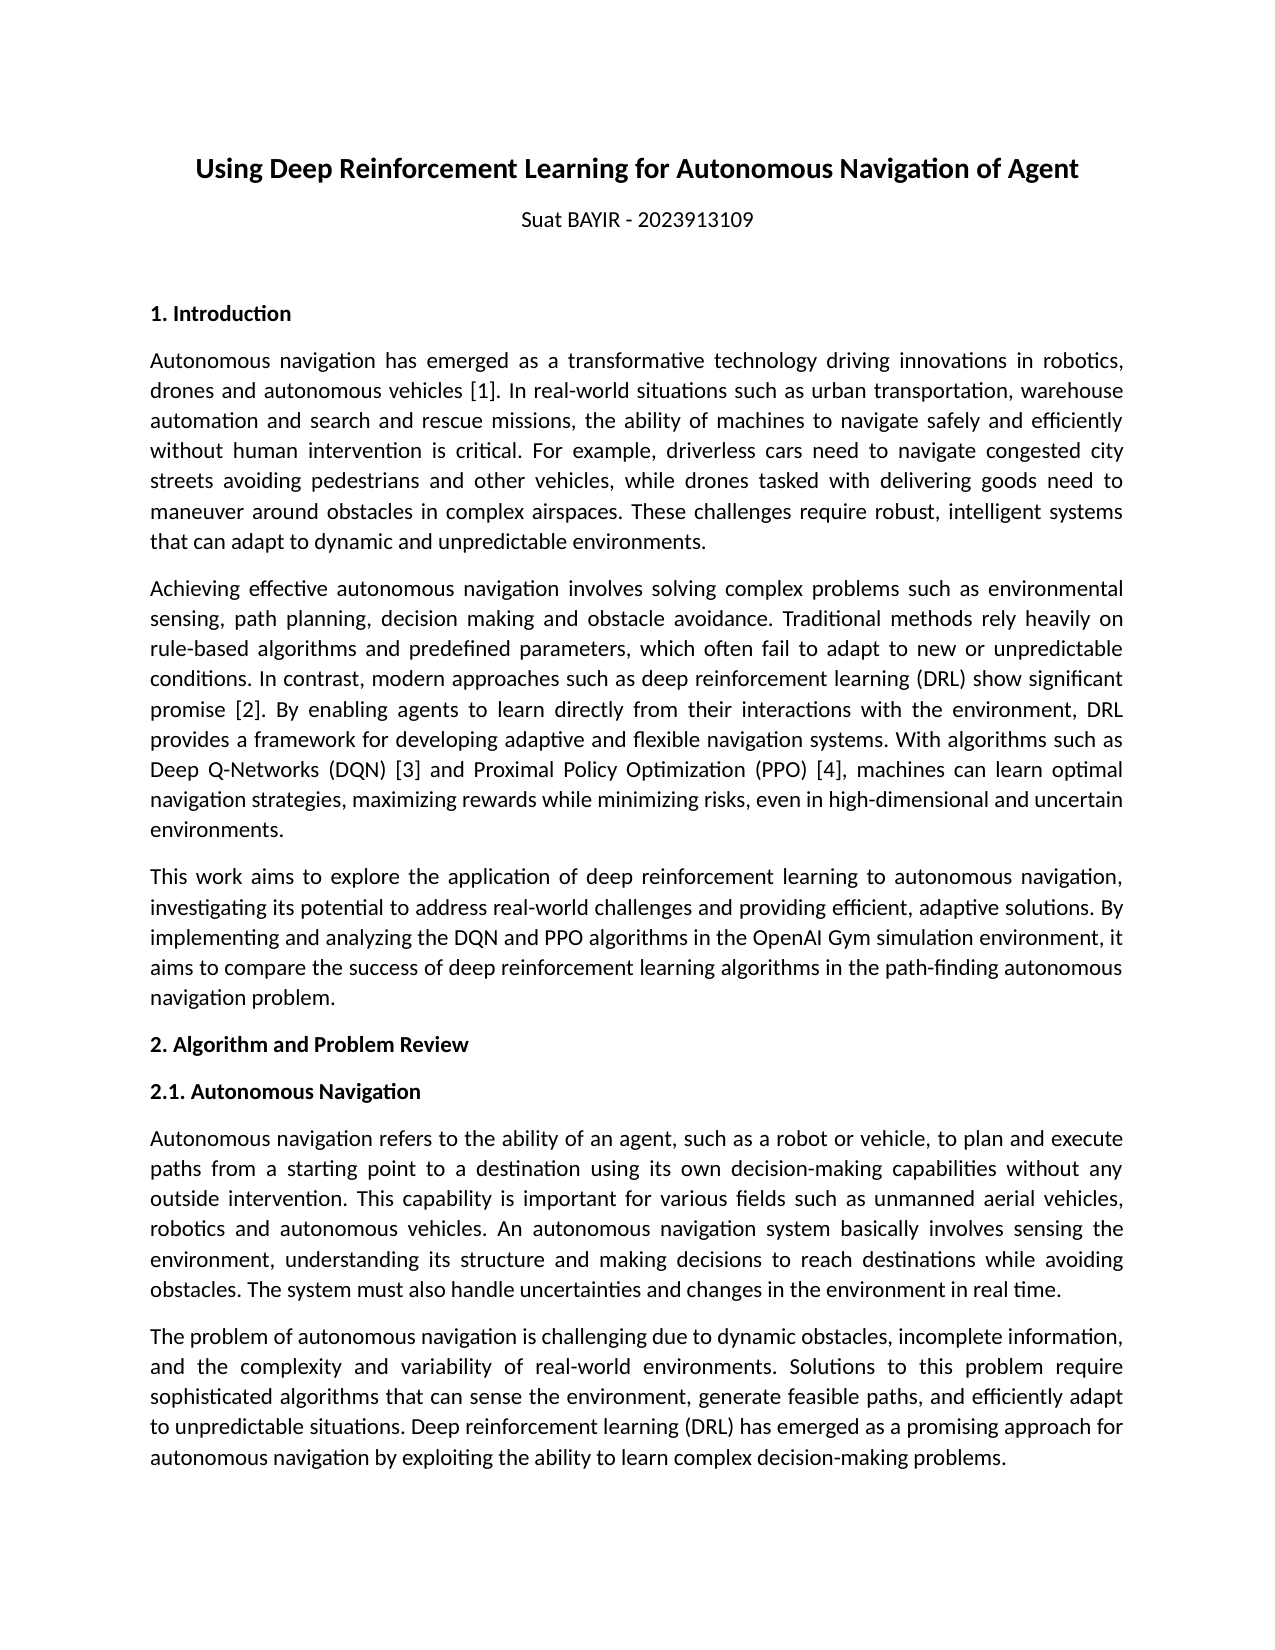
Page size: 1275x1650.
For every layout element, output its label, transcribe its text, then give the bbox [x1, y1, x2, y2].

text Using Deep Reinforcement Learning for Autonomous Navigation of Agent [150, 150, 1125, 186]
text 2. Algorithm and Problem Review [150, 1030, 1125, 1058]
text 1. Introduction [150, 299, 1125, 327]
text This work aims to explore the application of deep reinforcement learning to autonomous navigation, investigating its potential to address real-world challenges and providing efficient, adaptive solutions. By implementing and analyzing the DQN and PPO algorithms in the OpenAI Gym simulation environment, it aims to compare the success of deep reinforcement learning algorithms in the path-finding autonomous navigation problem. [150, 862, 1125, 1011]
text Autonomous navigation refers to the ability of an agent, such as a robot or vehicle, to plan and execute paths from a starting point to a destination using its own decision-making capabilities without any outside intervention. This capability is important for various fields such as unmanned aerial vehicles, robotics and autonomous vehicles. An autonomous navigation system basically involves sensing the environment, understanding its structure and making decisions to reach destinations while avoiding obstacles. The system must also handle uncertainties and changes in the environment in real time. [150, 1124, 1125, 1303]
text 2.1. Autonomous Navigation [150, 1077, 1125, 1105]
text Achieving effective autonomous navigation involves solving complex problems such as environmental sensing, path planning, decision making and obstacle avoidance. Traditional methods rely heavily on rule-based algorithms and predefined parameters, which often fail to adapt to new or unpredictable conditions. In contrast, modern approaches such as deep reinforcement learning (DRL) show significant promise [2]. By enabling agents to learn directly from their interactions with the environment, DRL provides a framework for developing adaptive and flexible navigation systems. With algorithms such as Deep Q-Networks (DQN) [3] and Proximal Policy Optimization (PPO) [4], machines can learn optimal navigation strategies, maximizing rewards while minimizing risks, even in high-dimensional and uncertain environments. [150, 574, 1125, 843]
text The problem of autonomous navigation is challenging due to dynamic obstacles, incomplete information, and the complexity and variability of real-world environments. Solutions to this problem require sophisticated algorithms that can sense the environment, generate feasible paths, and efficiently adapt to unpredictable situations. Deep reinforcement learning (DRL) has emerged as a promising approach for autonomous navigation by exploiting the ability to learn complex decision-making problems. [150, 1322, 1125, 1471]
text Suat BAYIR - 2023913109 [150, 205, 1125, 233]
text Autonomous navigation has emerged as a transformative technology driving innovations in robotics, drones and autonomous vehicles [1]. In real-world situations such as urban transportation, warehouse automation and search and rescue missions, the ability of machines to navigate safely and efficiently without human intervention is critical. For example, driverless cars need to navigate congested city streets avoiding pedestrians and other vehicles, while drones tasked with delivering goods need to maneuver around obstacles in complex airspaces. These challenges require robust, intelligent systems that can adapt to dynamic and unpredictable environments. [150, 346, 1125, 555]
